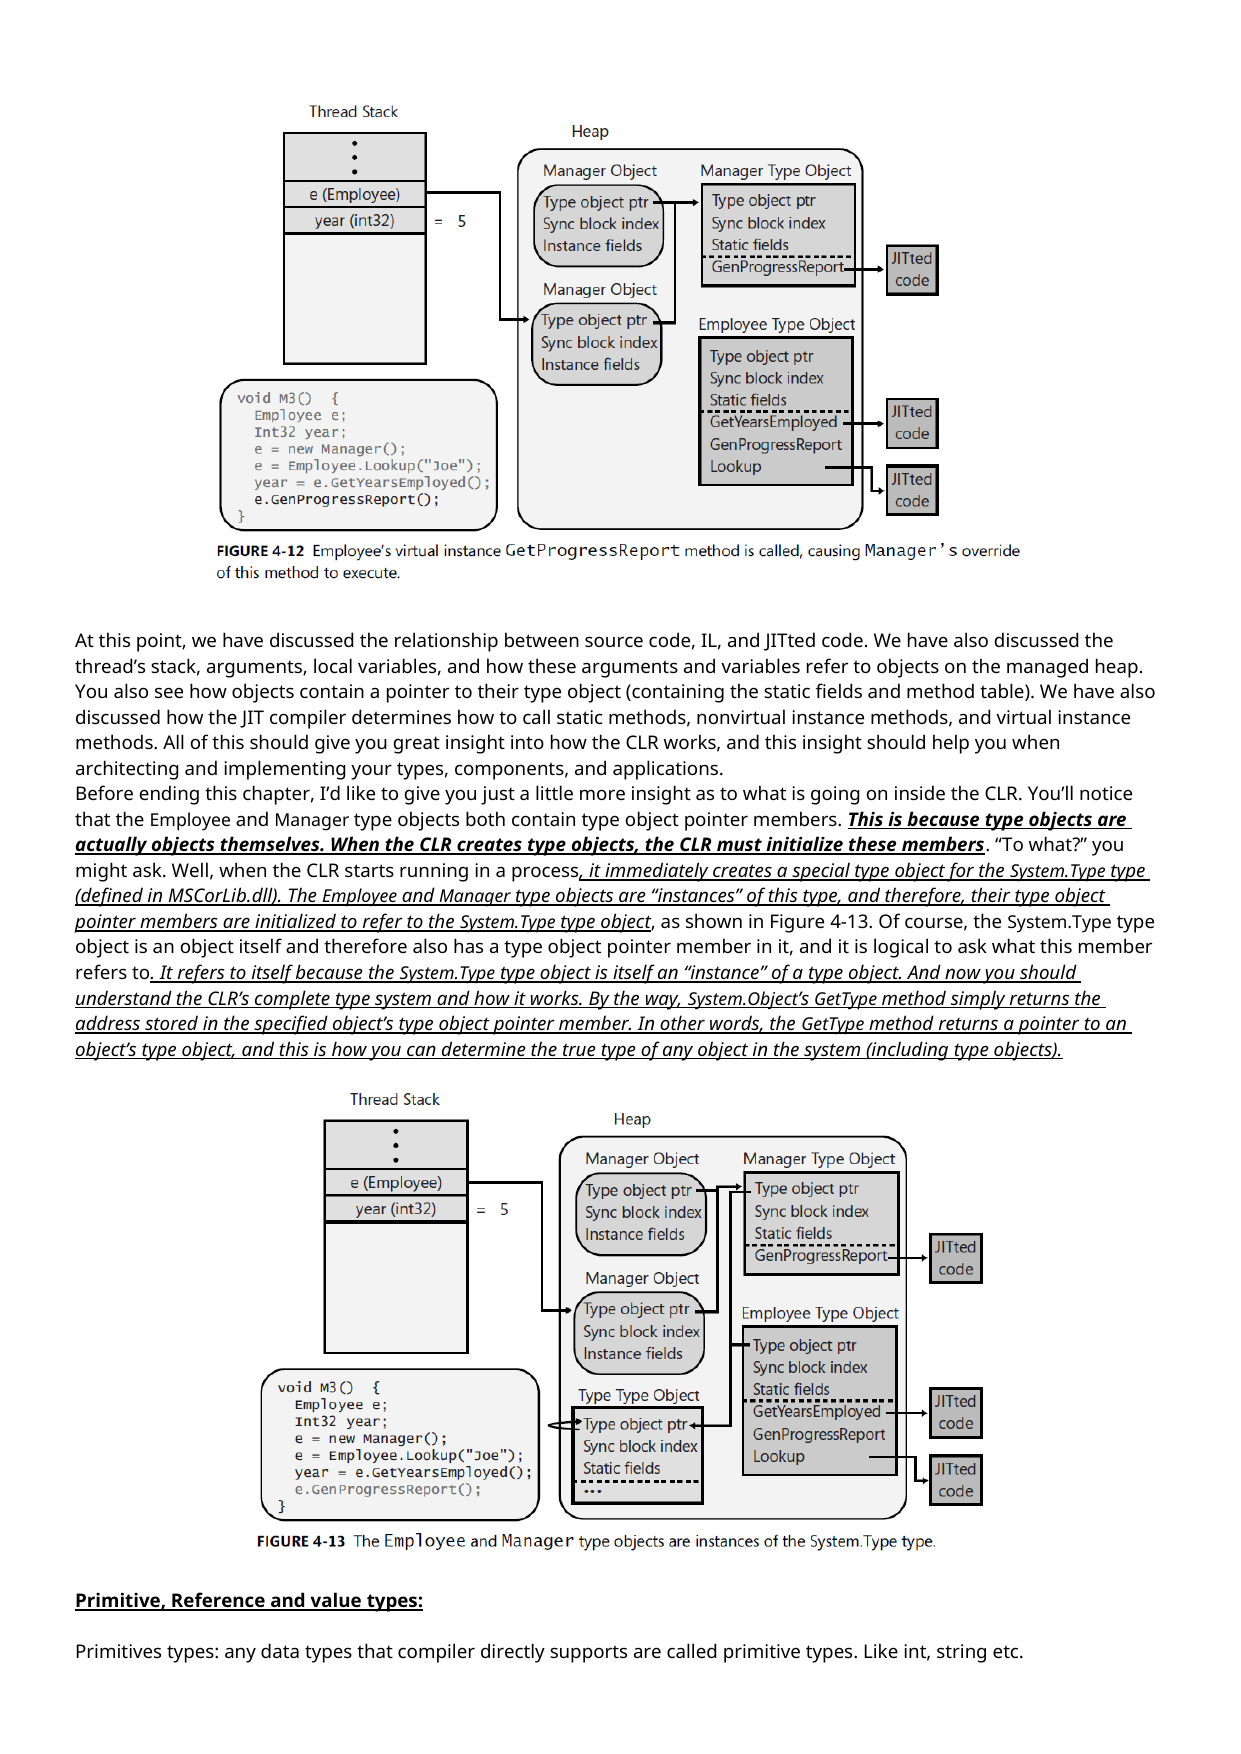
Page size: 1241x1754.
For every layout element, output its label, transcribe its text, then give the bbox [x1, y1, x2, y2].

text Primitive, Reference and value types: [75, 1587, 1165, 1613]
text At this point, we have discussed the relationship between source code, IL, and JITted code. We have also discussed the thread’s stack, arguments, local variables, and how these arguments and variables refer to objects on the managed heap. You also see how objects contain a pointer to their type object (containing the static fields and method table). We have also discussed how the JIT compiler determines how to call static methods, nonvirtual instance methods, and virtual instance methods. All of this should give you great insight into how the CLR works, and this insight should help you when architecting and implementing your types, components, and applications. [75, 628, 1165, 781]
text Before ending this chapter, I’d like to give you just a little more insight as to what is going on inside the CLR. You’ll notice that the Employee and Manager type objects both contain type object pointer members. This is because type objects are actually objects themselves. When the CLR creates type objects, the CLR must initialize these members. “To what?” you might ask. Well, when the CLR starts running in a process, it immediately creates a special type object for the System.Type type (defined in MSCorLib.dll). The Employee and Manager type objects are “instances” of this type, and therefore, their type object pointer members are initialized to refer to the System.Type type object, as shown in Figure 4-13. Of course, the System.Type type object is an object itself and therefore also has a type object pointer member in it, and it is logical to ask what this member refers to. It refers to itself because the System.Type type object is itself an “instance” of a type object. And now you should understand the CLR’s complete type system and how it works. By the way, System.Object’s GetType method simply returns the address stored in the specified object’s type object pointer member. In other words, the GetType method returns a pointer to an object’s type object, and this is how you can determine the true type of any object in the system (including type objects). [75, 781, 1165, 1061]
text Primitives types: any data types that compiler directly supports are called primitive types. Like int, string etc. [75, 1638, 1165, 1664]
